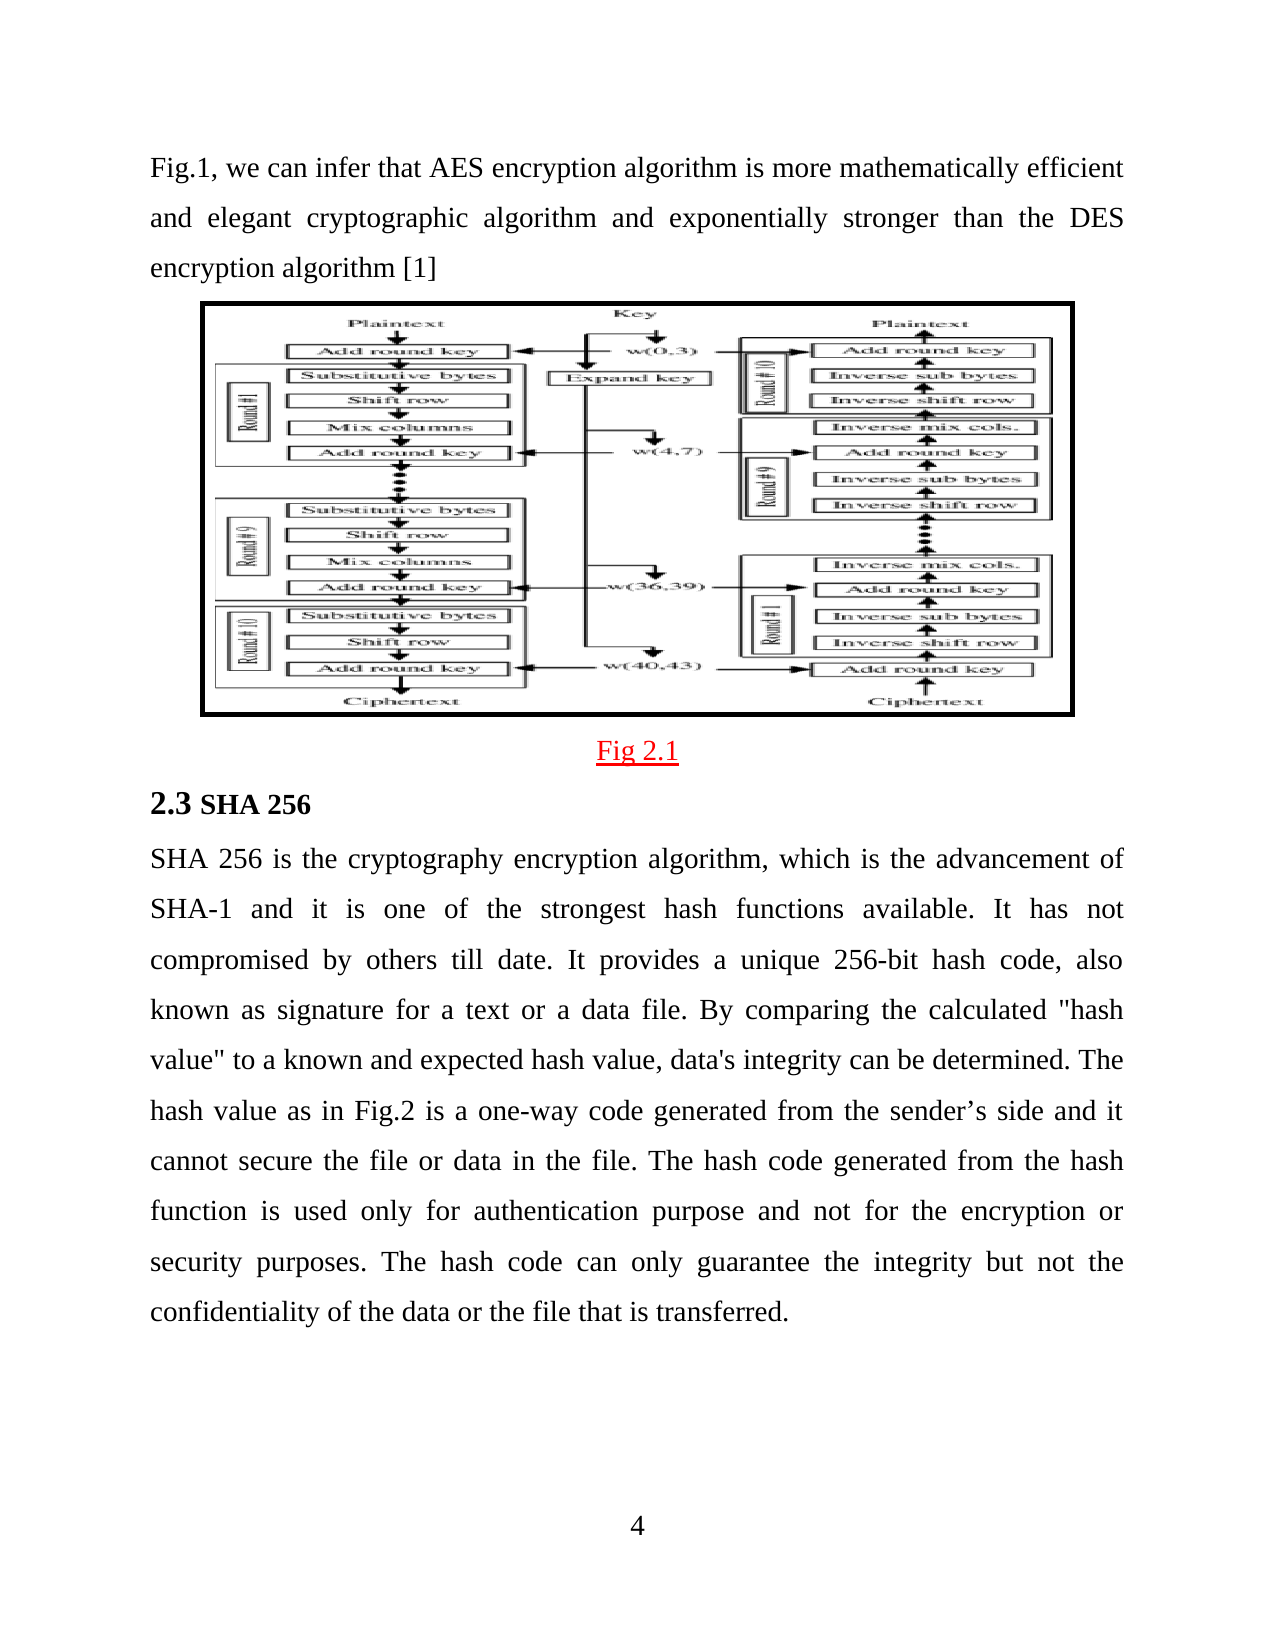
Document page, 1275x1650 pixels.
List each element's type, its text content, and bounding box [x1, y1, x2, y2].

text 2.3 SHA 256 [150, 784, 1125, 822]
text SHA 256 is the cryptography encryption algorithm, which is the advancement of SHA-1 and it is one of the strongest hash functions available. It has not compromised by others till date. It provides a unique 256-bit hash code, also known as signature for a text or a data file. By comparing the calculated "hash value" to a known and expected hash value, data's integrity can be determined. The hash value as in Fig.2 is a one-way code generated from the sender’s side and it cannot secure the file or data in the file. The hash code generated from the hash function is used only for authentication purpose and not for the encryption or security purposes. The hash code can only guarantee the integrity but not the confidentiality of the data or the file that is transferred. [150, 841, 1125, 1327]
text Fig 2.1 [150, 733, 1125, 767]
picture [205, 306, 1070, 712]
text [150, 150, 1125, 284]
